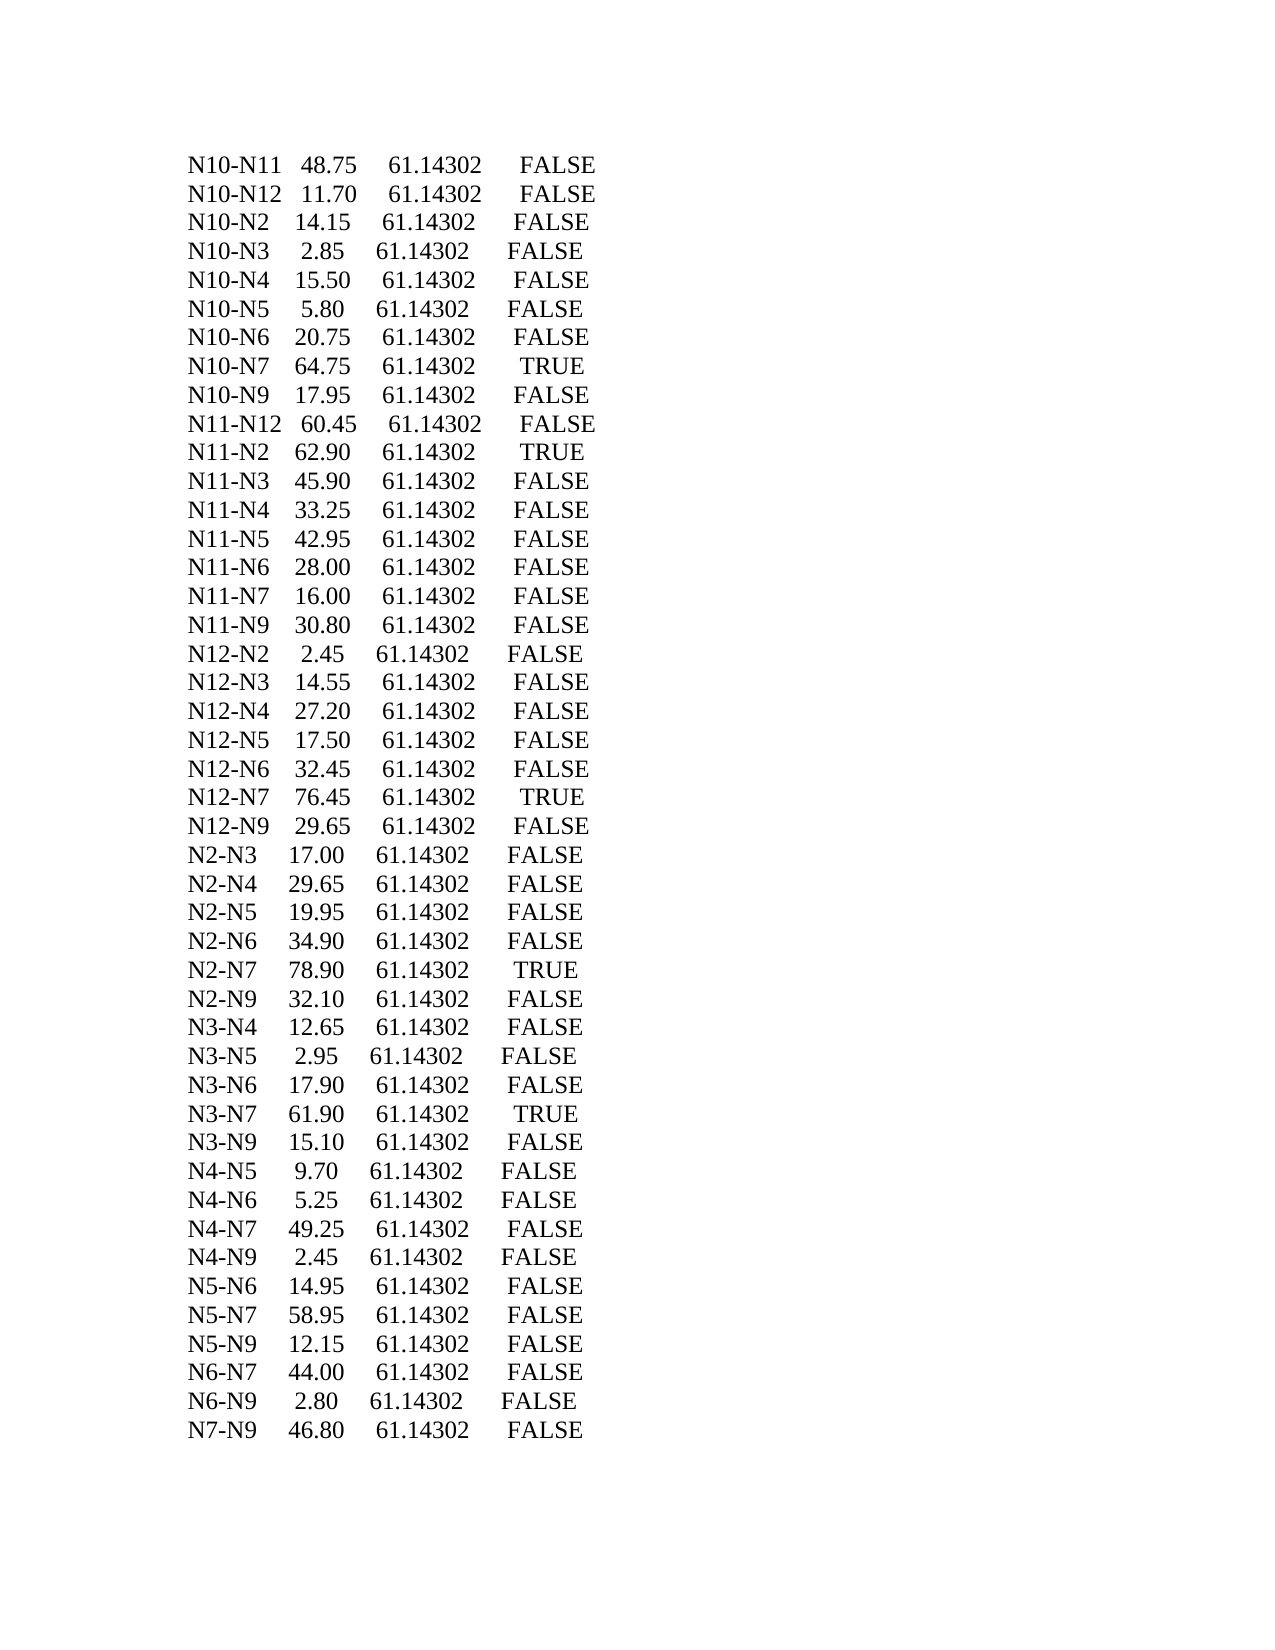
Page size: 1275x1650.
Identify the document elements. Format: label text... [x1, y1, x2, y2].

text N12-N4 27.20 61.14302 FALSE [187, 696, 1087, 725]
text N11-N12 60.45 61.14302 FALSE [187, 409, 1087, 437]
text N12-N5 17.50 61.14302 FALSE [187, 725, 1087, 754]
text N2-N5 19.95 61.14302 FALSE [187, 897, 1087, 926]
text N11-N7 16.00 61.14302 FALSE [187, 581, 1087, 610]
text N12-N2 2.45 61.14302 FALSE [187, 639, 1087, 667]
text N12-N6 32.45 61.14302 FALSE [187, 754, 1087, 782]
text N11-N9 30.80 61.14302 FALSE [187, 610, 1087, 639]
text N10-N11 48.75 61.14302 FALSE [187, 150, 1087, 179]
text N2-N9 32.10 61.14302 FALSE [187, 984, 1087, 1012]
text N3-N5 2.95 61.14302 FALSE [187, 1041, 1087, 1070]
text N2-N3 17.00 61.14302 FALSE [187, 840, 1087, 869]
text N12-N7 76.45 61.14302 TRUE [187, 782, 1087, 811]
text N6-N7 44.00 61.14302 FALSE [187, 1357, 1087, 1386]
text N4-N6 5.25 61.14302 FALSE [187, 1185, 1087, 1214]
text N11-N5 42.95 61.14302 FALSE [187, 524, 1087, 552]
text N6-N9 2.80 61.14302 FALSE [187, 1386, 1087, 1415]
text N5-N6 14.95 61.14302 FALSE [187, 1271, 1087, 1300]
text N2-N4 29.65 61.14302 FALSE [187, 869, 1087, 897]
text N4-N5 9.70 61.14302 FALSE [187, 1156, 1087, 1185]
text N2-N7 78.90 61.14302 TRUE [187, 955, 1087, 984]
text N3-N4 12.65 61.14302 FALSE [187, 1012, 1087, 1041]
text N10-N2 14.15 61.14302 FALSE [187, 207, 1087, 236]
text N10-N7 64.75 61.14302 TRUE [187, 351, 1087, 380]
text N5-N9 12.15 61.14302 FALSE [187, 1329, 1087, 1357]
text N3-N7 61.90 61.14302 TRUE [187, 1099, 1087, 1127]
text N10-N9 17.95 61.14302 FALSE [187, 380, 1087, 409]
text N10-N4 15.50 61.14302 FALSE [187, 265, 1087, 294]
text N11-N6 28.00 61.14302 FALSE [187, 552, 1087, 581]
text N2-N6 34.90 61.14302 FALSE [187, 926, 1087, 955]
text N12-N3 14.55 61.14302 FALSE [187, 667, 1087, 696]
text N11-N3 45.90 61.14302 FALSE [187, 466, 1087, 495]
text N3-N9 15.10 61.14302 FALSE [187, 1127, 1087, 1156]
text N10-N5 5.80 61.14302 FALSE [187, 294, 1087, 322]
text N11-N4 33.25 61.14302 FALSE [187, 495, 1087, 524]
text N4-N9 2.45 61.14302 FALSE [187, 1242, 1087, 1271]
text N12-N9 29.65 61.14302 FALSE [187, 811, 1087, 840]
text N11-N2 62.90 61.14302 TRUE [187, 437, 1087, 466]
text N3-N6 17.90 61.14302 FALSE [187, 1070, 1087, 1099]
text N10-N12 11.70 61.14302 FALSE [187, 179, 1087, 207]
text N4-N7 49.25 61.14302 FALSE [187, 1214, 1087, 1242]
text N7-N9 46.80 61.14302 FALSE [187, 1415, 1087, 1444]
text N5-N7 58.95 61.14302 FALSE [187, 1300, 1087, 1329]
text N10-N6 20.75 61.14302 FALSE [187, 322, 1087, 351]
text N10-N3 2.85 61.14302 FALSE [187, 236, 1087, 265]
